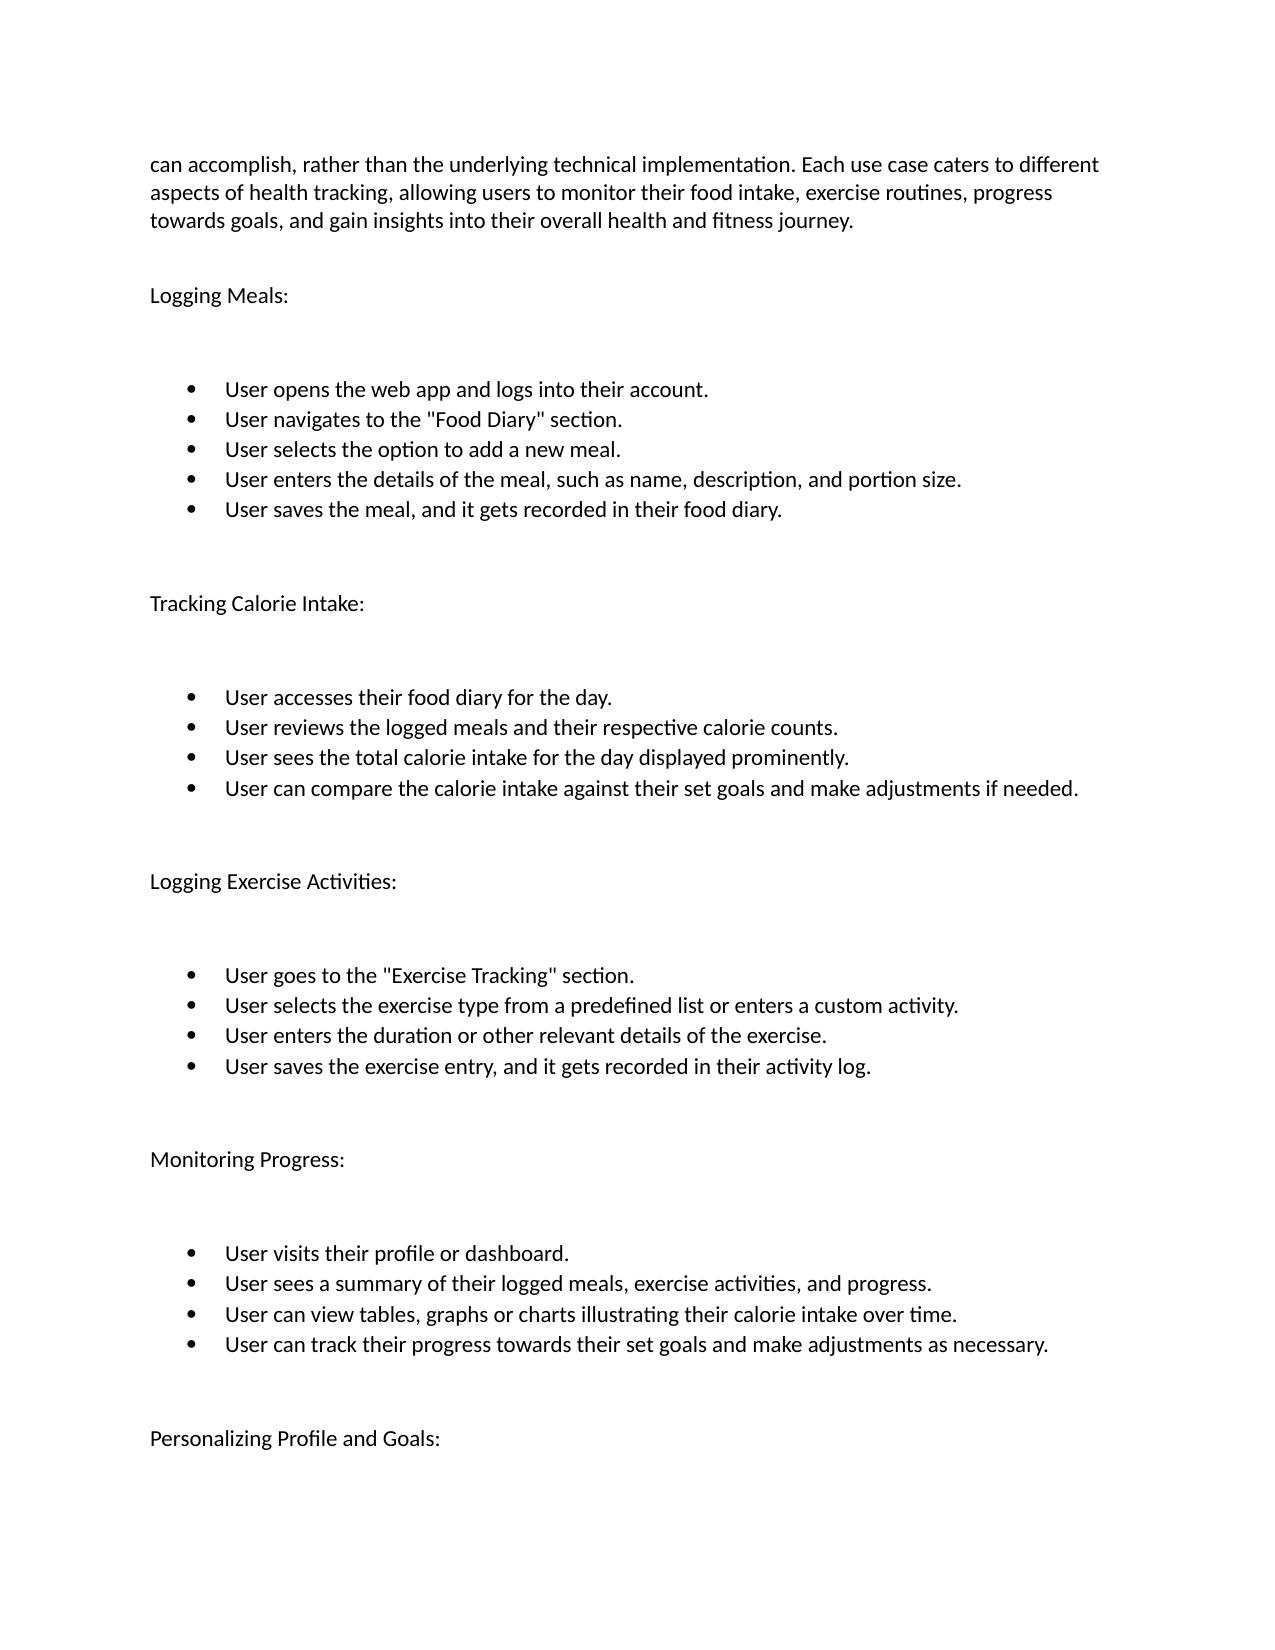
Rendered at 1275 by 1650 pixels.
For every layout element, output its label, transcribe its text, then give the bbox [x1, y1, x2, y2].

list User visits their profile or dashboard. [187, 1239, 1125, 1267]
list User accesses their food diary for the day. [187, 683, 1125, 711]
list User sees the total calorie intake for the day displayed prominently. [187, 743, 1125, 771]
list User reviews the logged meals and their respective calorie counts. [187, 713, 1125, 741]
list User saves the meal, and it gets recorded in their food diary. [187, 496, 1125, 523]
text Logging Exercise Activities: [150, 867, 1125, 895]
list User selects the exercise type from a predefined list or enters a custom activity. [187, 991, 1125, 1019]
list User selects the option to add a new meal. [187, 435, 1125, 463]
list User can compare the calorie intake against their set goals and make adjustments if needed. [187, 774, 1125, 802]
list User enters the details of the meal, such as name, description, and portion size. [187, 465, 1125, 493]
list User can view tables, graphs or charts illustrating their calorie intake over time. [187, 1300, 1125, 1328]
text Tracking Calorie Intake: [150, 589, 1125, 617]
text Personalizing Profile and Goals: [150, 1424, 1125, 1452]
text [150, 150, 1125, 234]
list User saves the exercise entry, and it gets recorded in their activity log. [187, 1052, 1125, 1080]
list User goes to the "Exercise Tracking" section. [187, 961, 1125, 989]
list User can track their progress towards their set goals and make adjustments as necessary. [187, 1330, 1125, 1358]
list User opens the web app and logs into their account. [187, 375, 1125, 403]
text Monitoring Progress: [150, 1146, 1125, 1173]
list User navigates to the "Food Diary" section. [187, 405, 1125, 433]
list User enters the duration or other relevant details of the exercise. [187, 1022, 1125, 1049]
list User sees a summary of their logged meals, exercise activities, and progress. [187, 1269, 1125, 1297]
text Logging Meals: [150, 281, 1125, 309]
